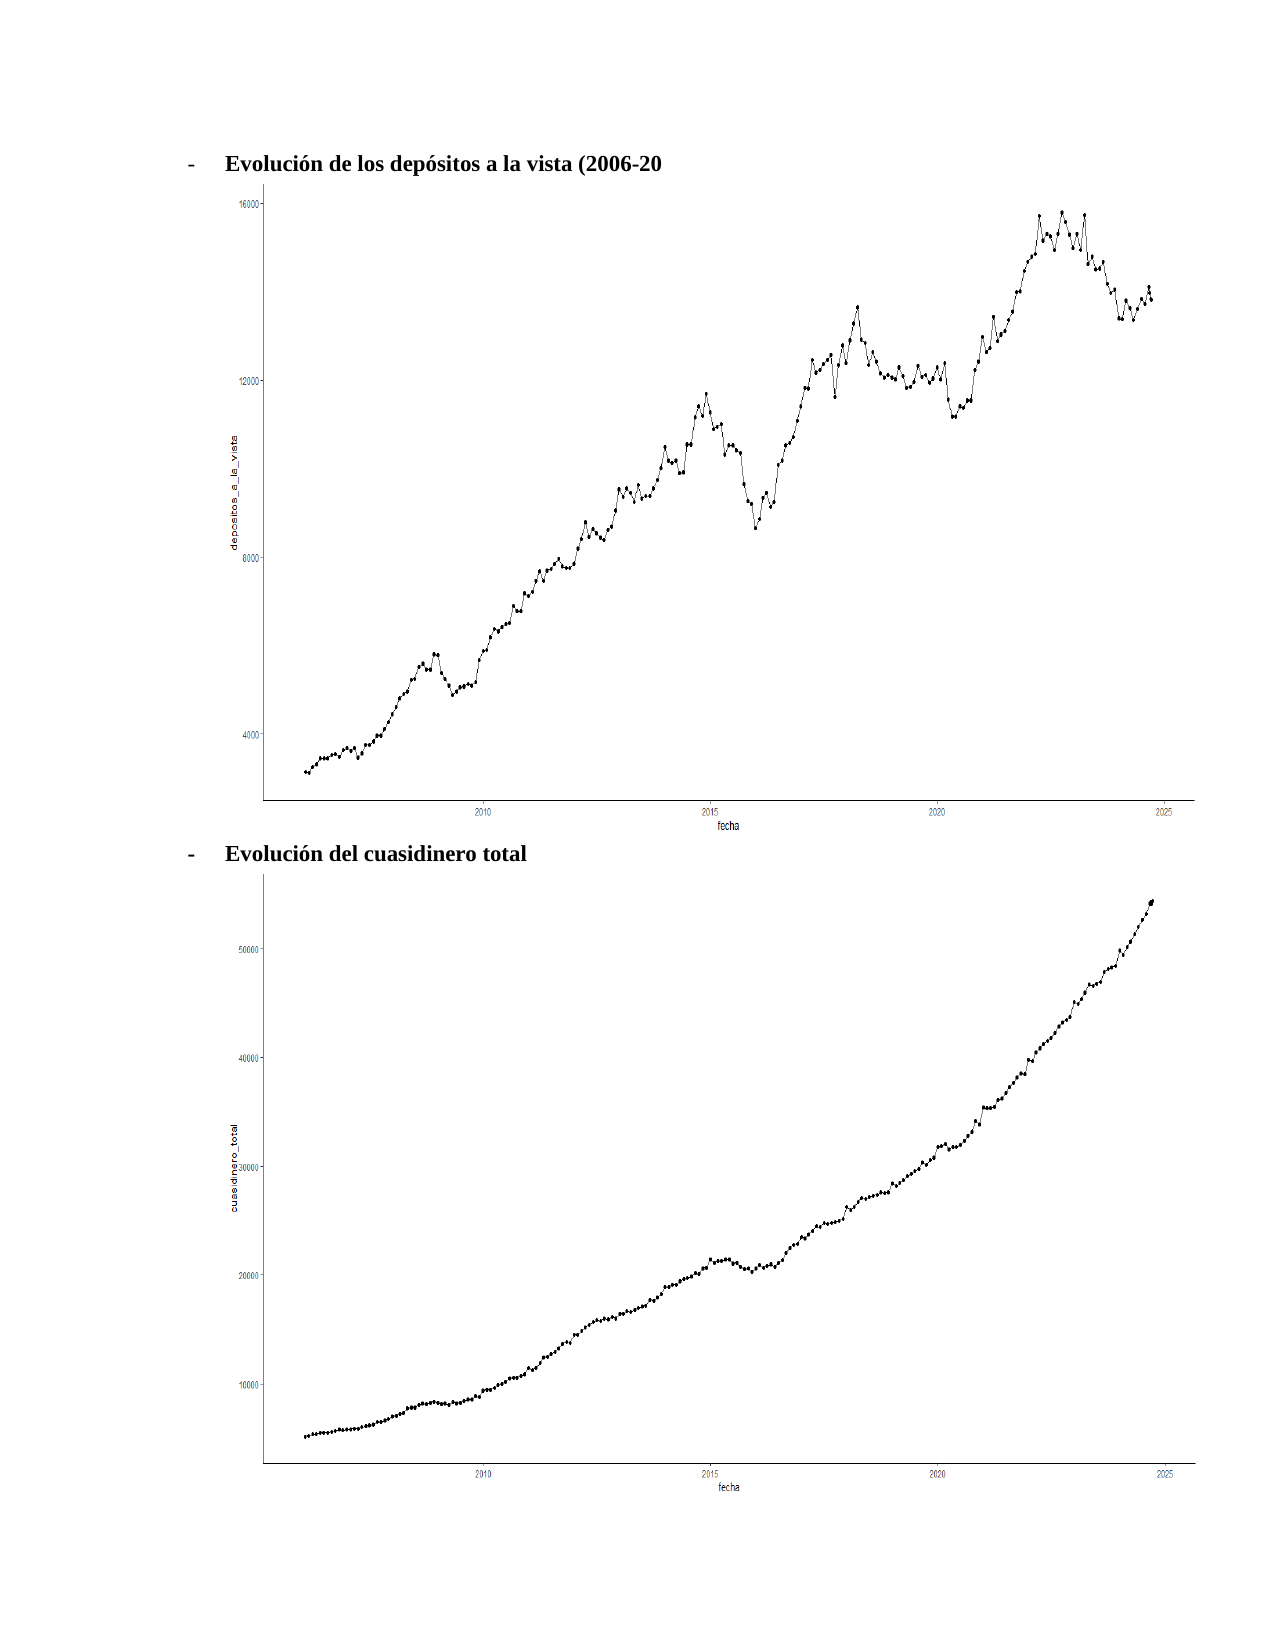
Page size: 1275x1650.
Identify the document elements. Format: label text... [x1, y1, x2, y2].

picture [225, 178, 1199, 838]
picture [225, 868, 1200, 1499]
